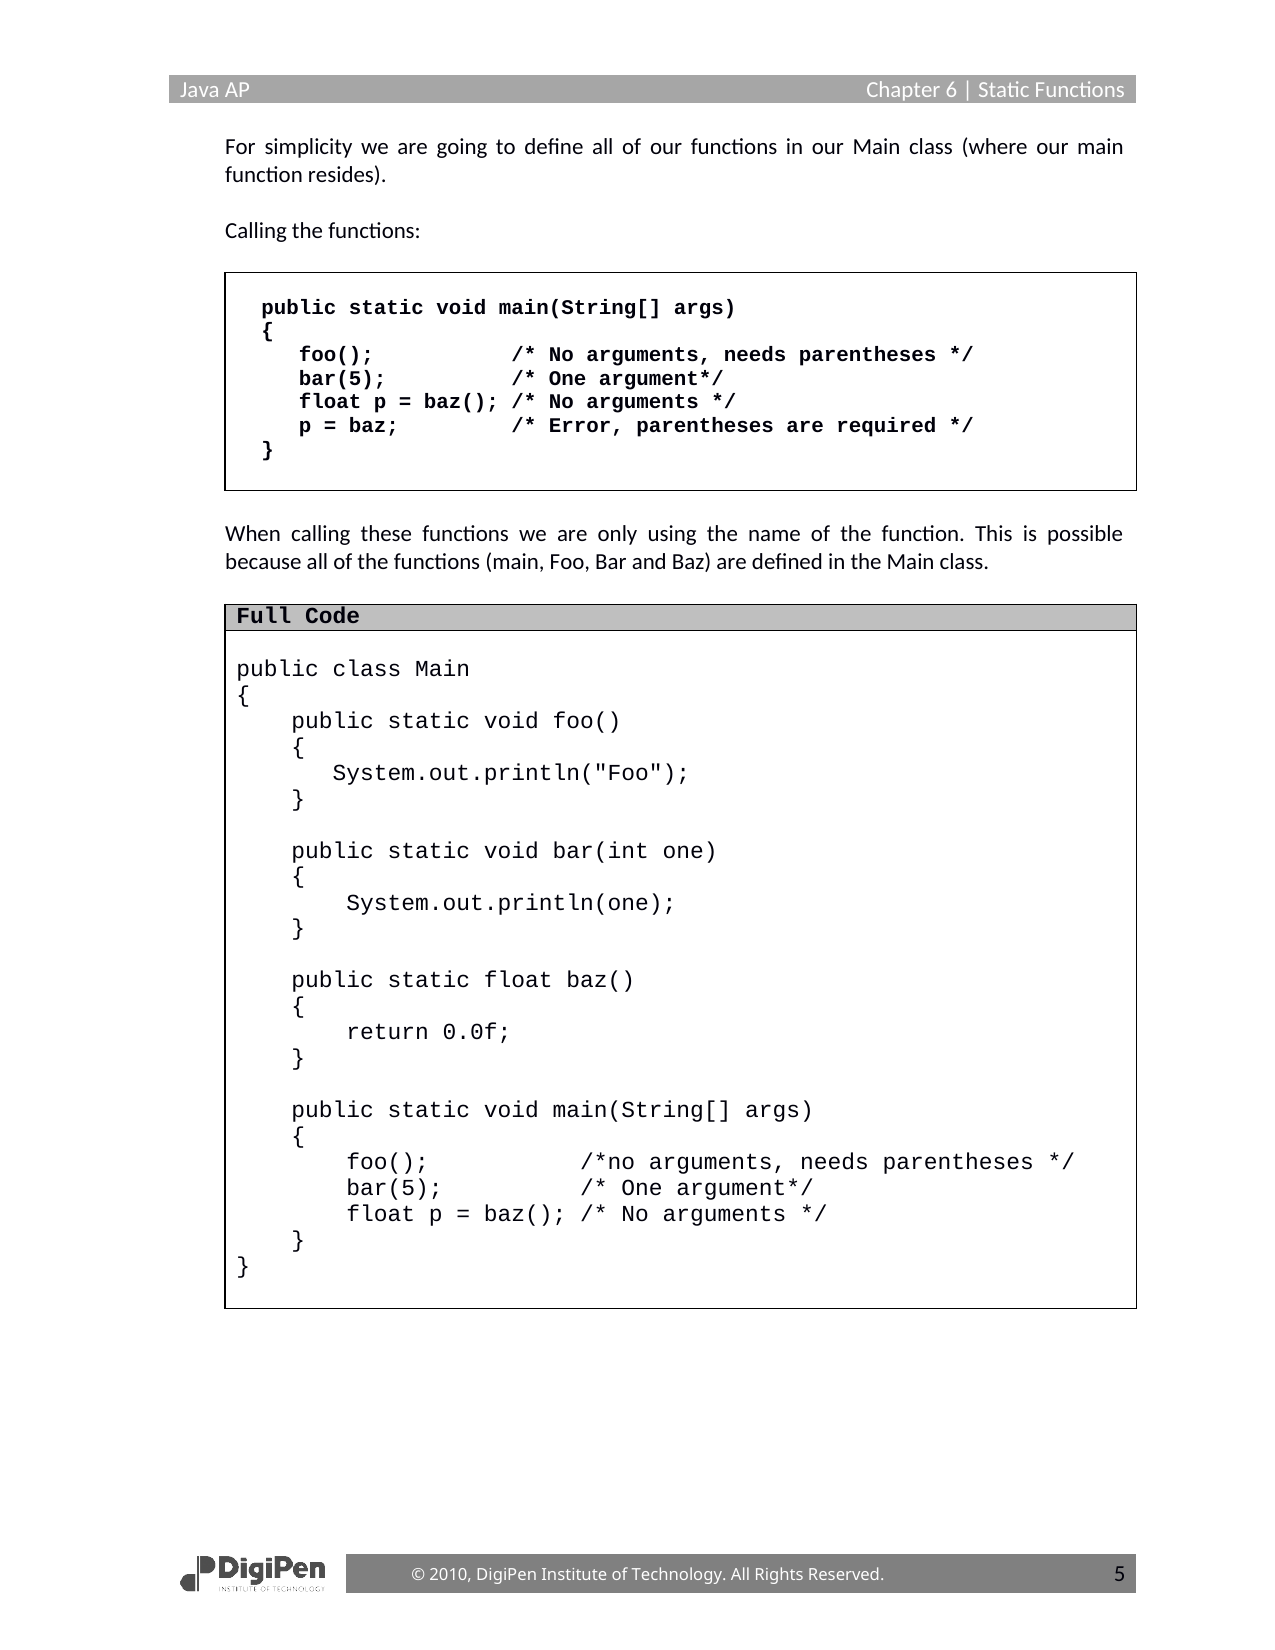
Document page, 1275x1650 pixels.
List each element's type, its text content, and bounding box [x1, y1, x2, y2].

text When calling these functions we are only using the name of the function. This is possible because all of the functions (main, Foo, Bar and Baz) are defined in the Main class. [225, 519, 1125, 575]
table_header public static void main(String[] args) { foo(); /* No arguments, needs parentheses */ bar(5); /* One argument*/ float p = baz(); /* No arguments */ p = baz; /* Error, parentheses are required */ } [226, 273, 1136, 490]
text Calling the functions: [225, 216, 1125, 244]
table_header Full Code [226, 605, 1136, 630]
text For simplicity we are going to define all of our functions in our Main class (where our main function resides). [225, 132, 1125, 188]
table_cell public class Main { public static void foo() { System.out.println("Foo"); } public static void bar(int one) { System.out.println(one); } public static float baz() { return 0.0f; } public static void main(String[] args) { foo(); /*no arguments, needs parentheses */ bar(5); /* One argument*/ float p = baz(); /* No arguments */ } } [226, 631, 1136, 1308]
picture [180, 1553, 325, 1594]
